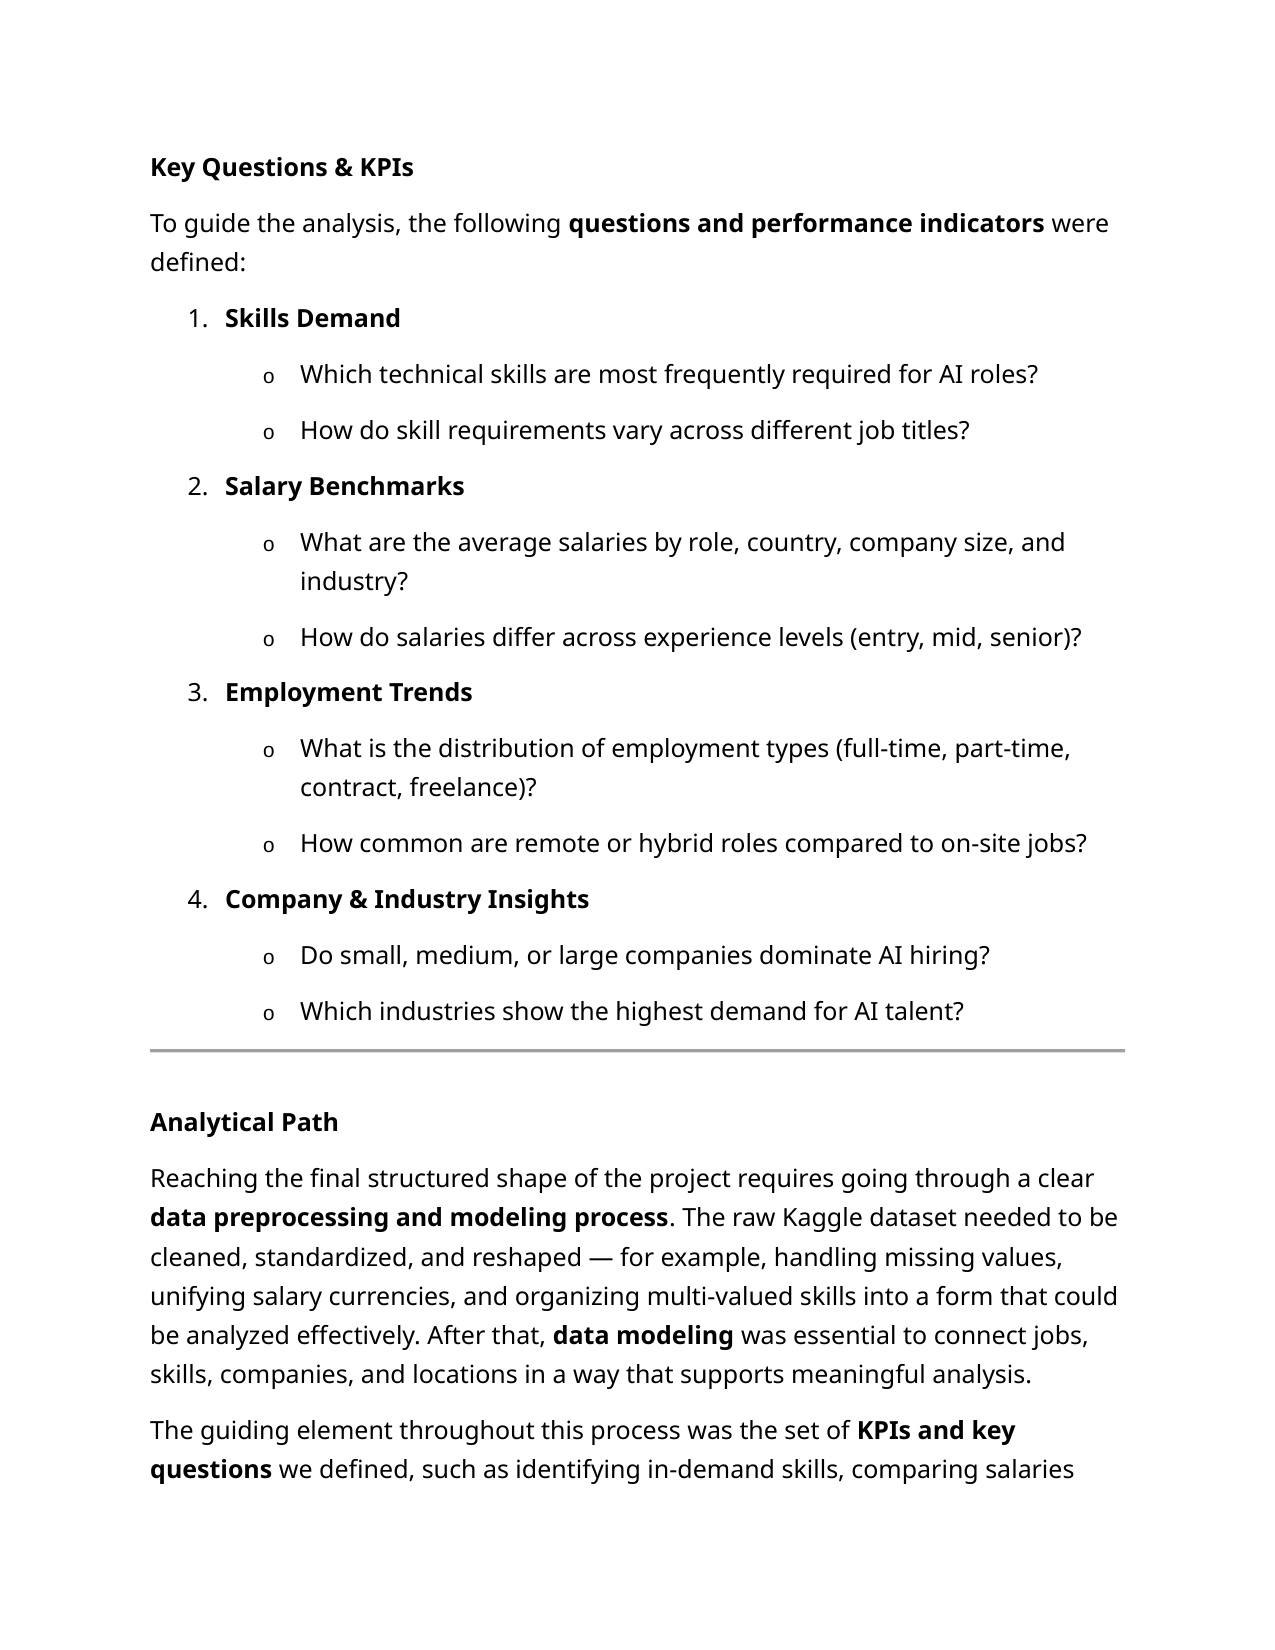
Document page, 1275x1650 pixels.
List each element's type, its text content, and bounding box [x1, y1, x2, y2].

text Key Questions & KPIs [150, 150, 1125, 184]
list Employment Trends [187, 675, 1125, 709]
list Which industries show the highest demand for AI talent? [262, 993, 1125, 1027]
list Salary Benchmarks [187, 468, 1125, 502]
list How do salaries differ across experience levels (entry, mid, senior)? [262, 619, 1125, 653]
list What are the average salaries by role, country, company size, and industry? [262, 524, 1125, 597]
list Do small, medium, or large companies dominate AI hiring? [262, 937, 1125, 972]
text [150, 1412, 1125, 1486]
list Company & Industry Insights [187, 882, 1125, 916]
list How do skill requirements vary across different job titles? [262, 412, 1125, 447]
text Reaching the final structured shape of the project requires going through a clear data preprocessing and modeling process. The raw Kaggle dataset needed to be cleaned, standardized, and reshaped — for example, handling missing values, unifying salary currencies, and organizing multi-valued skills into a form that could be analyzed effectively. After that, data modeling was essential to connect jobs, skills, companies, and locations in a way that supports meaningful analysis. [150, 1161, 1125, 1391]
text Analytical Path [150, 1105, 1125, 1139]
list Skills Demand [187, 301, 1125, 335]
list How common are remote or hybrid roles compared to on-site jobs? [262, 826, 1125, 860]
list Which technical skills are most frequently required for AI roles? [262, 357, 1125, 391]
list What is the distribution of employment types (full-time, part-time, contract, freelance)? [262, 731, 1125, 804]
text To guide the analysis, the following questions and performance indicators were defined: [150, 206, 1125, 279]
